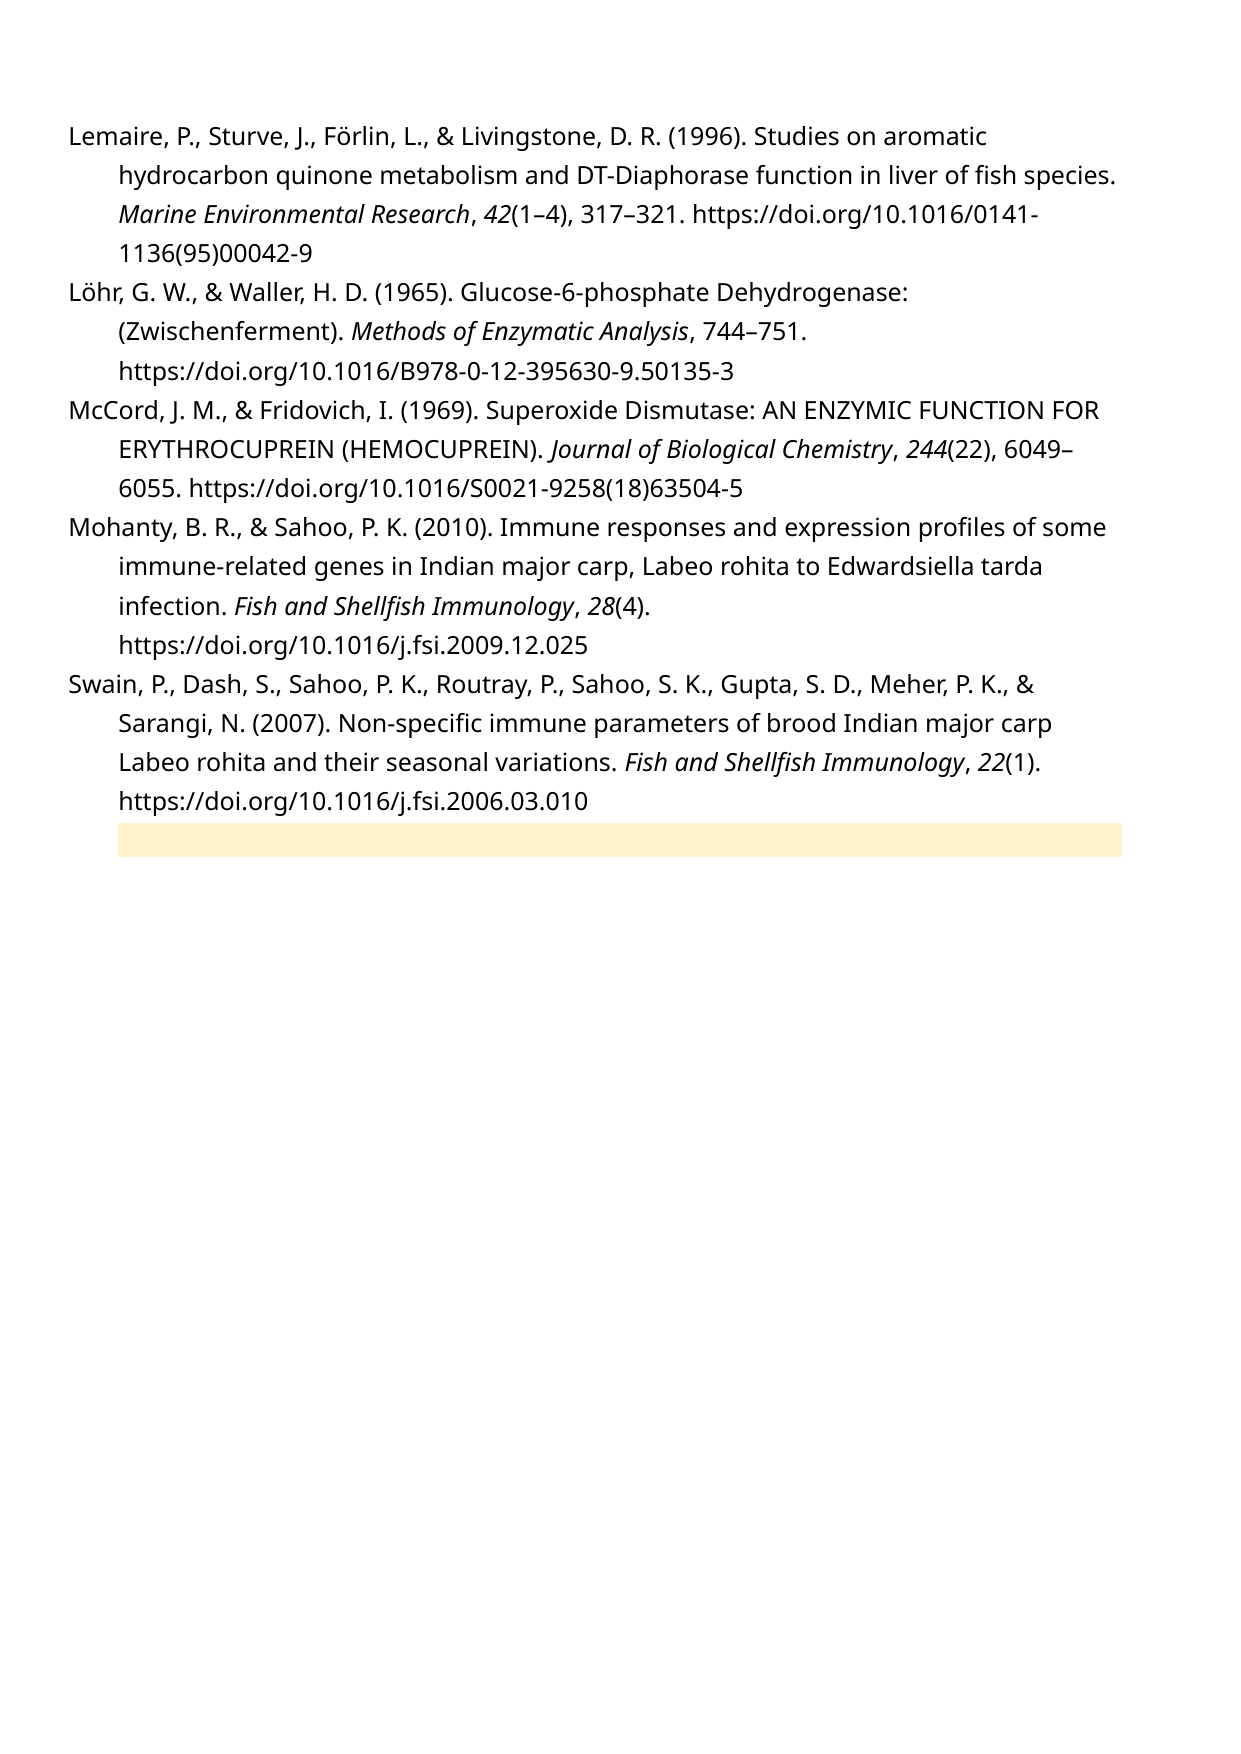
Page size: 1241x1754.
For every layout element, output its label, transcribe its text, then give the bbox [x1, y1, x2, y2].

text Swain, P., Dash, S., Sahoo, P. K., Routray, P., Sahoo, S. K., Gupta, S. D., Meher, P. K., & Sarangi, N. (2007). Non-specific immune parameters of brood Indian major carp Labeo rohita and their seasonal variations. Fish and Shellfish Immunology, 22(1). https://doi.org/10.1016/j.fsi.2006.03.010 [68, 666, 1122, 818]
text Mohanty, B. R., & Sahoo, P. K. (2010). Immune responses and expression profiles of some immune-related genes in Indian major carp, Labeo rohita to Edwardsiella tarda infection. Fish and Shellfish Immunology, 28(4). https://doi.org/10.1016/j.fsi.2009.12.025 [68, 510, 1122, 661]
text McCord, J. M., & Fridovich, I. (1969). Superoxide Dismutase: AN ENZYMIC FUNCTION FOR ERYTHROCUPREIN (HEMOCUPREIN). Journal of Biological Chemistry, 244(22), 6049–6055. https://doi.org/10.1016/S0021-9258(18)63504-5 [68, 392, 1122, 505]
